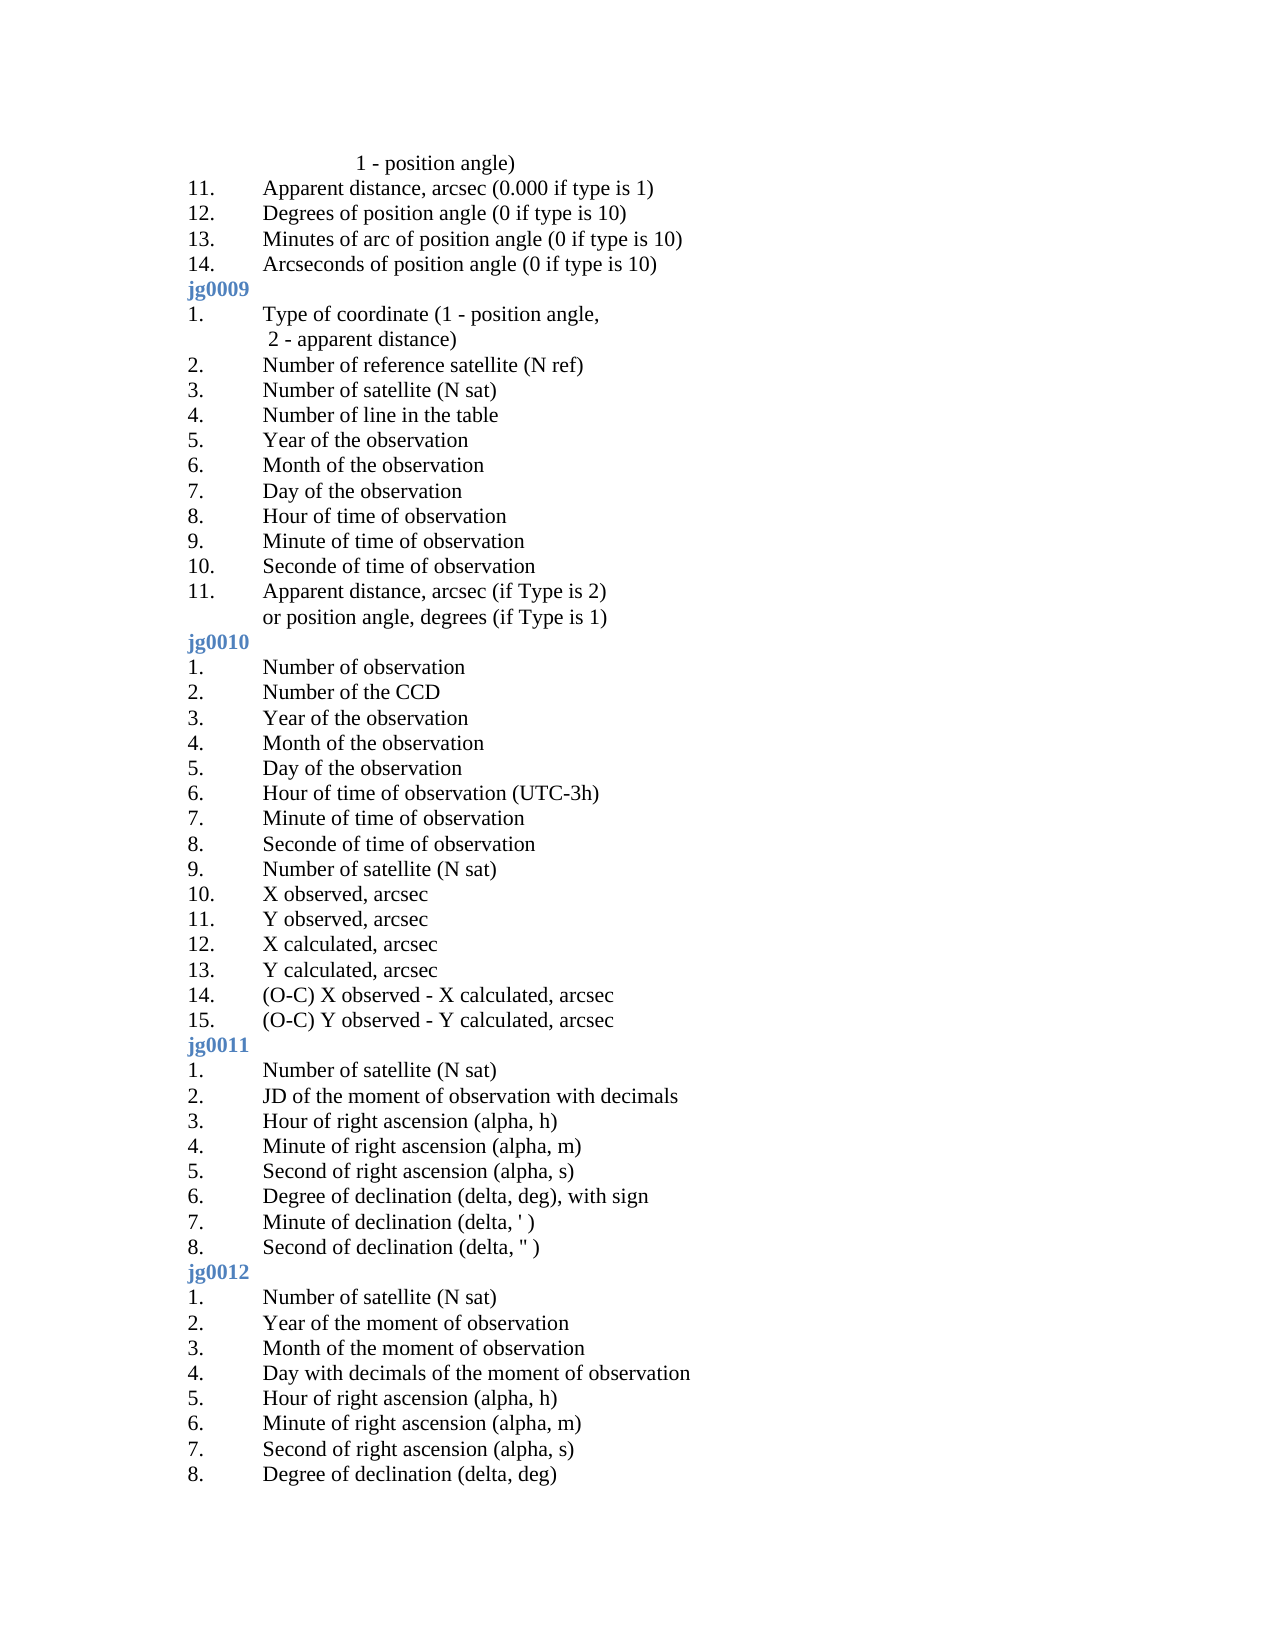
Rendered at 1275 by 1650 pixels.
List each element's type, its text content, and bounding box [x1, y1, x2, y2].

list Minute of time of observation [187, 528, 1087, 553]
list Year of the observation [187, 704, 1087, 730]
list (O-C) Y observed - Y calculated, arcsec [187, 1007, 1087, 1032]
list Degree of declination (delta, deg), with sign [187, 1183, 1087, 1209]
list Day of the observation [187, 478, 1087, 503]
list Minute of time of observation [187, 805, 1087, 831]
list Number of satellite (N sat) [187, 856, 1087, 881]
list 2 - apparent distance) [187, 326, 1087, 352]
list Number of observation [187, 654, 1087, 679]
list Type of coordinate (1 - position angle, [187, 301, 1087, 326]
list Seconde of time of observation [187, 831, 1087, 856]
list 1 - position angle) [187, 150, 1087, 175]
title jg0012 [187, 1259, 1087, 1284]
list Day of the observation [187, 755, 1087, 780]
list Year of the moment of observation [187, 1309, 1087, 1335]
title jg0009 [187, 276, 1087, 301]
list X observed, arcsec [187, 881, 1087, 906]
list Hour of right ascension (alpha, h) [187, 1108, 1087, 1133]
list Hour of time of observation (UTC-3h) [187, 780, 1087, 805]
list Arcseconds of position angle (0 if type is 10) [187, 251, 1087, 276]
list Second of right ascension (alpha, s) [187, 1436, 1087, 1461]
list Number of satellite (N sat) [187, 1284, 1087, 1309]
title jg0010 [187, 629, 1087, 654]
list Y observed, arcsec [187, 906, 1087, 931]
list Minute of right ascension (alpha, m) [187, 1133, 1087, 1158]
list Second of right ascension (alpha, s) [187, 1158, 1087, 1183]
list Minutes of arc of position angle (0 if type is 10) [187, 226, 1087, 251]
list Day with decimals of the moment of observation [187, 1360, 1087, 1385]
list or position angle, degrees (if Type is 1) [187, 604, 1087, 629]
list Number of reference satellite (N ref) [187, 352, 1087, 377]
list Number of line in the table [187, 402, 1087, 427]
list Apparent distance, arcsec (0.000 if type is 1) [187, 175, 1087, 200]
list JD of the moment of observation with decimals [187, 1083, 1087, 1108]
list Second of declination (delta, '' ) [187, 1234, 1087, 1259]
list Month of the moment of observation [187, 1335, 1087, 1360]
list Minute of right ascension (alpha, m) [187, 1410, 1087, 1436]
list X calculated, arcsec [187, 931, 1087, 957]
list Number of satellite (N sat) [187, 377, 1087, 402]
list (O-C) X observed - X calculated, arcsec [187, 982, 1087, 1007]
list Apparent distance, arcsec (if Type is 2) [187, 578, 1087, 604]
list Number of satellite (N sat) [187, 1057, 1087, 1083]
list Hour of right ascension (alpha, h) [187, 1385, 1087, 1410]
list Month of the observation [187, 452, 1087, 478]
list Hour of time of observation [187, 503, 1087, 528]
list Number of the CCD [187, 679, 1087, 704]
list Degrees of position angle (0 if type is 10) [187, 200, 1087, 226]
list Minute of declination (delta, ' ) [187, 1209, 1087, 1234]
list Y calculated, arcsec [187, 957, 1087, 982]
list Year of the observation [187, 427, 1087, 452]
list Month of the observation [187, 730, 1087, 755]
list Seconde of time of observation [187, 553, 1087, 578]
title jg0011 [187, 1032, 1087, 1057]
list Degree of declination (delta, deg) [187, 1461, 1087, 1486]
